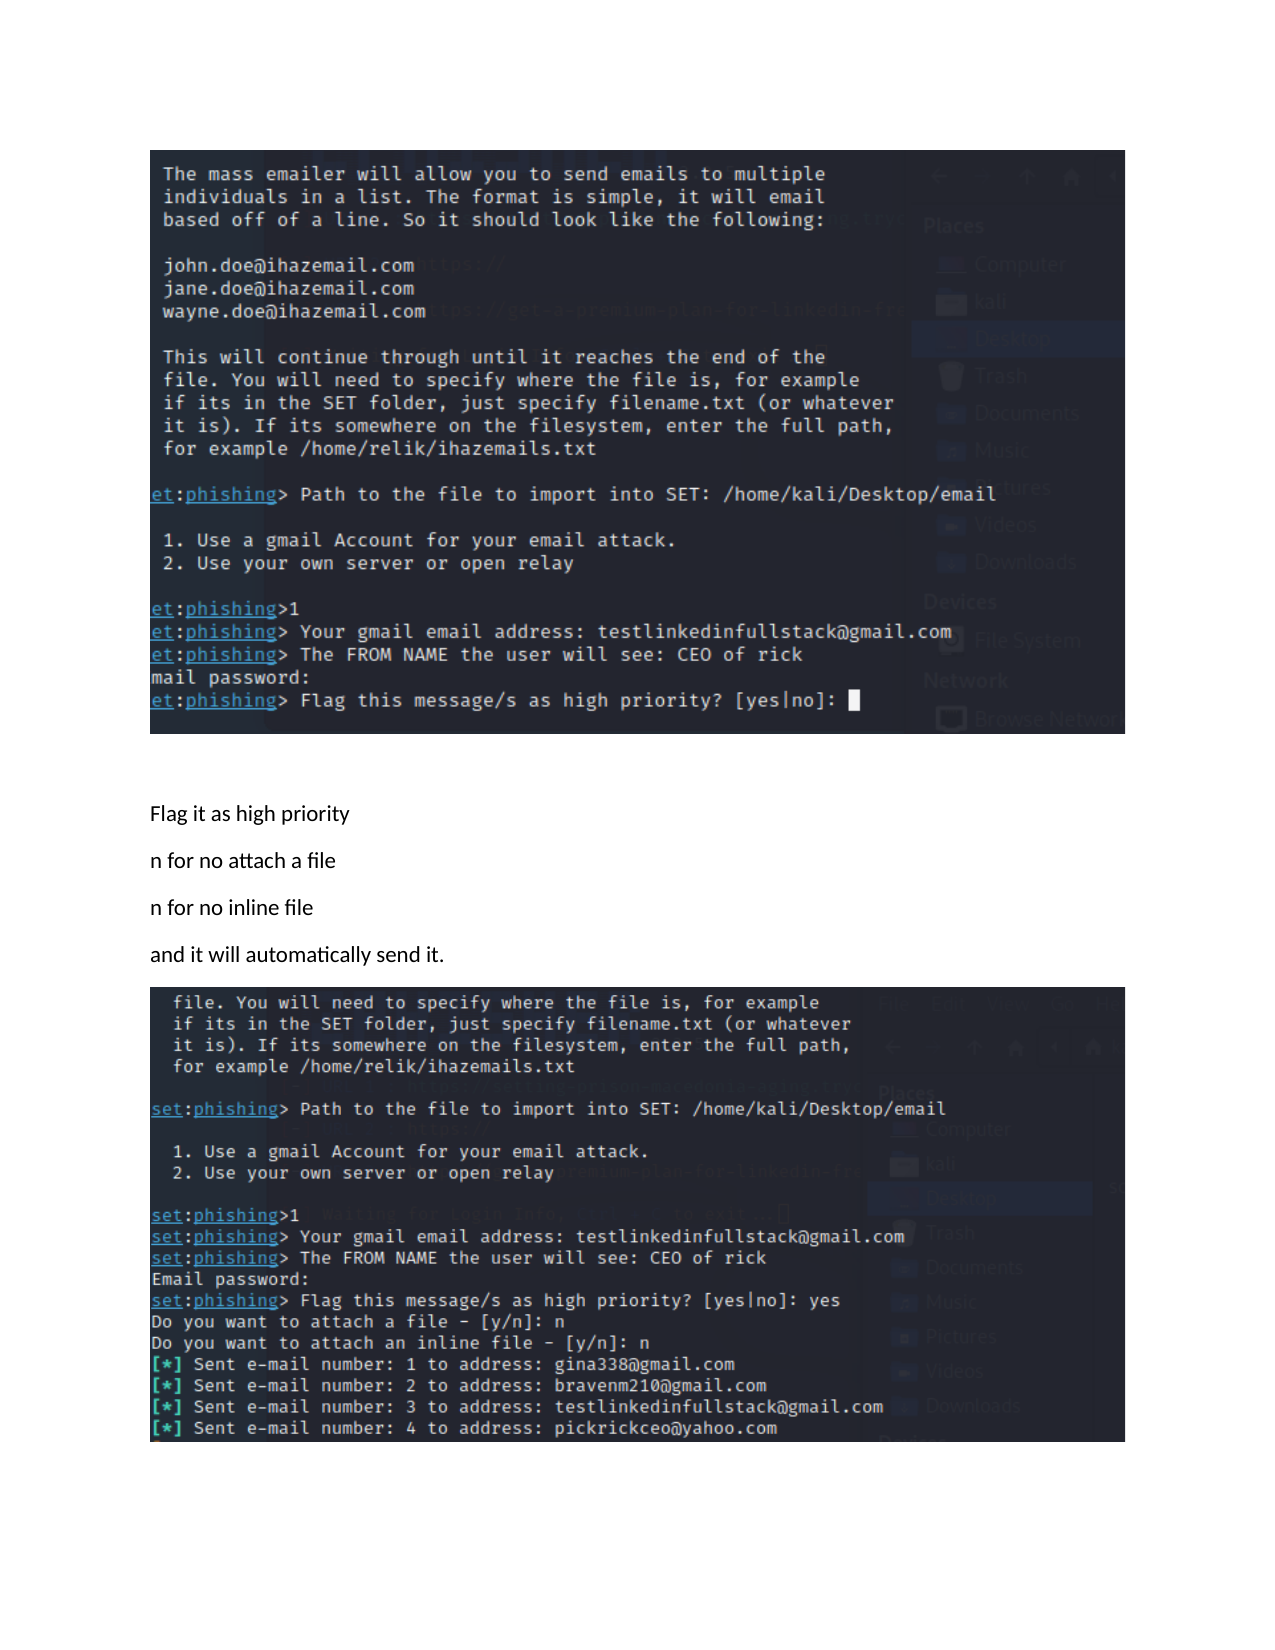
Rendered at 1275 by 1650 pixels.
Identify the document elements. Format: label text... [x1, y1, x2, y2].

picture [150, 150, 1125, 734]
text n for no inline file [150, 893, 1125, 921]
text and it will automatically send it. [150, 940, 1125, 968]
text Flag it as high priority [150, 799, 1125, 827]
picture [150, 987, 1125, 1442]
text n for no attach a file [150, 846, 1125, 874]
